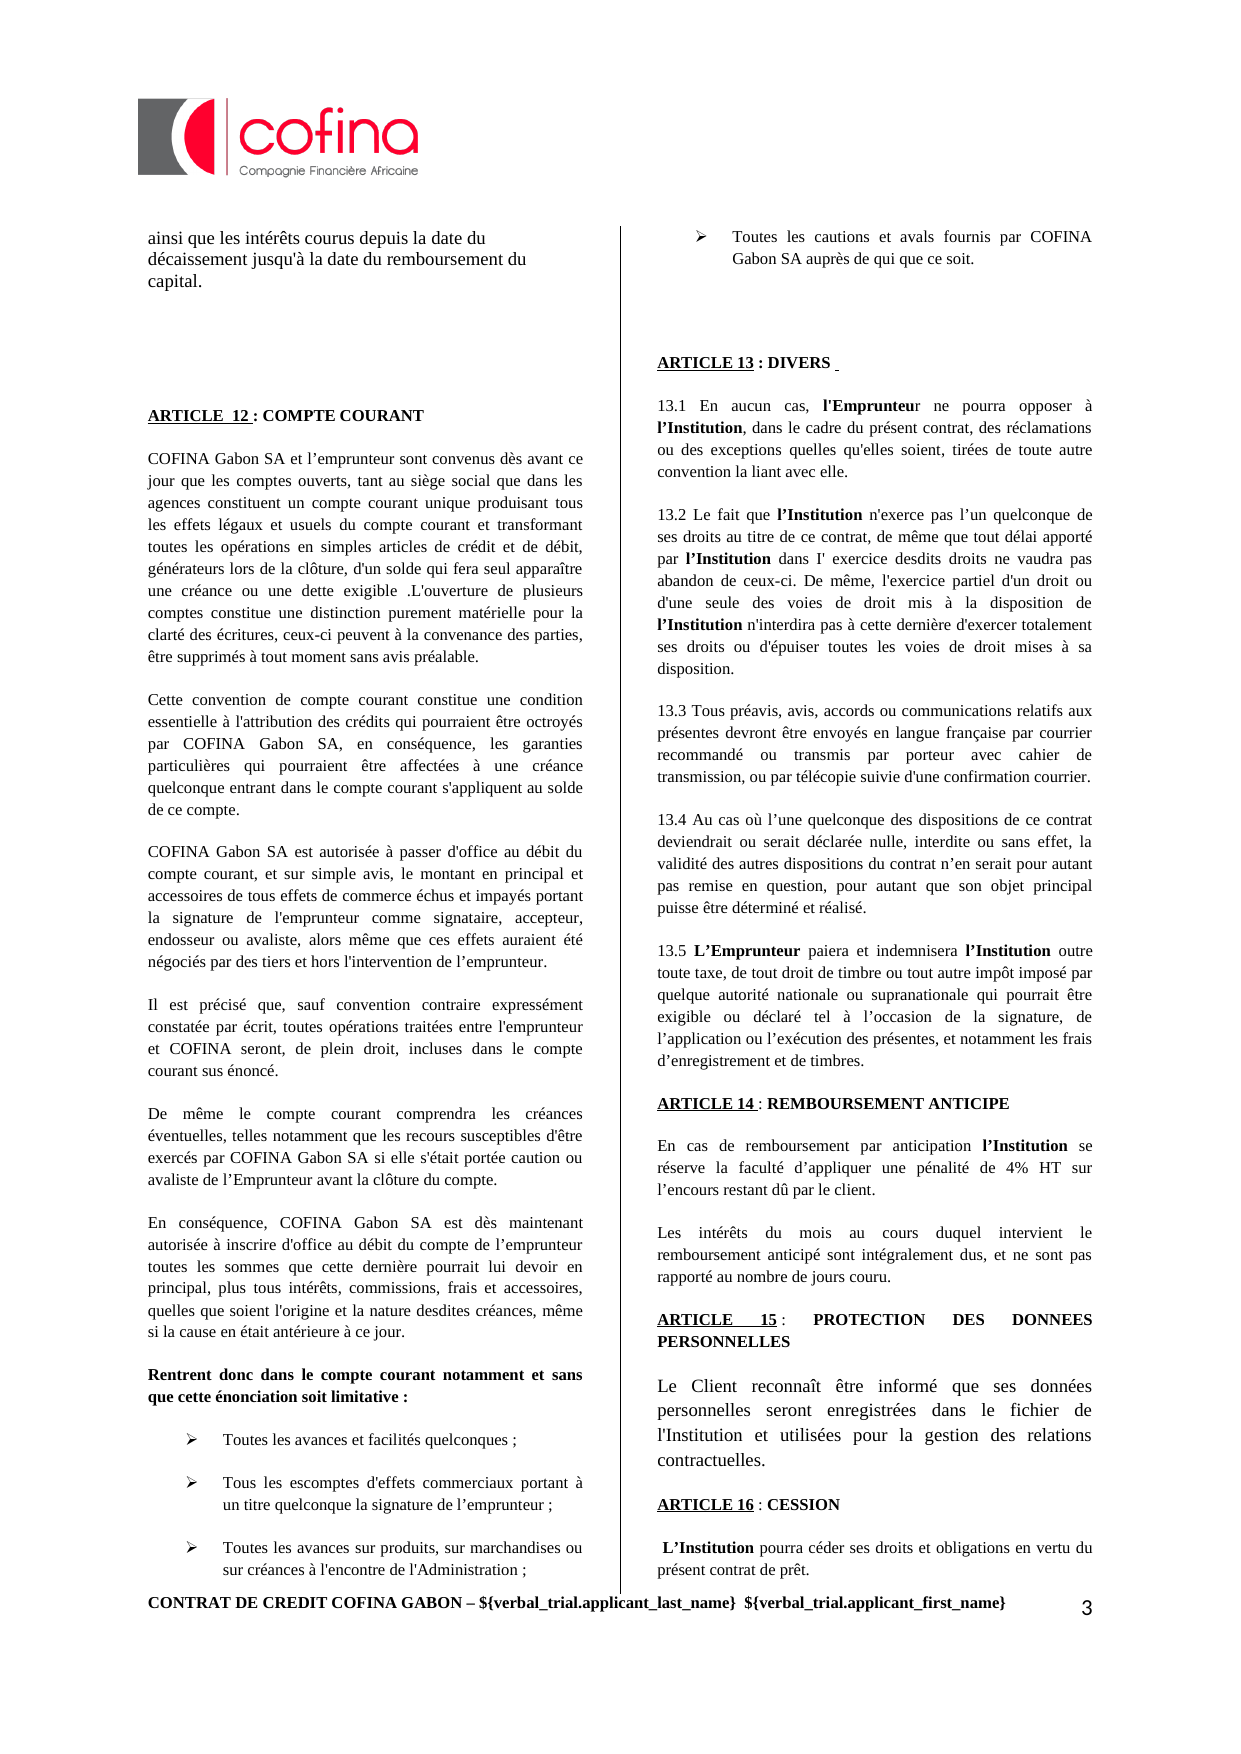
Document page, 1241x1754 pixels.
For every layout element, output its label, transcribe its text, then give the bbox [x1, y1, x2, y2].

text 13.5 L’Emprunteur paiera et indemnisera l’Institution outre toute taxe, de tout droit de timbre ou tout autre impôt imposé par quelque autorité nationale ou supranationale qui pourrait être exigible ou déclaré tel à l’occasion de la signature, de l’application ou l’exécution des présentes, et notamment les frais d’enregistrement et de timbres. [657, 941, 1093, 1070]
text 13.3 Tous préavis, avis, accords ou communications relatifs aux présentes devront être envoyés en langue française par courrier recommandé ou transmis par porteur avec cahier de transmission, ou par télécopie suivie d'une confirmation courrier. [657, 701, 1093, 786]
text L’Institution pourra céder ses droits et obligations en vertu du présent contrat de prêt. [657, 1537, 1093, 1578]
text COFINA Gabon SA et l’emprunteur sont convenus dès avant ce jour que les comptes ouverts, tant au siège social que dans les agences constituent un compte courant unique produisant tous les effets légaux et usuels du compte courant et transformant toutes les opérations en simples articles de crédit et de débit, générateurs lors de la clôture, d'un solde qui fera seul apparaître une créance ou une dette exigible .L'ouverture de plusieurs comptes constitue une distinction purement matérielle pour la clarté des écritures, ceux-ci peuvent à la convenance des parties, être supprimés à tout moment sans avis préalable. [148, 449, 583, 666]
text 13.4 Au cas où l’une quelconque des dispositions de ce contrat deviendrait ou serait déclarée nulle, interdite ou sans effet, la validité des autres dispositions du contrat n’en serait pour autant pas remise en question, pour autant que son objet principal puisse être déterminé et réalisé. [657, 810, 1093, 917]
text Les intérêts du mois au cours duquel intervient le remboursement anticipé sont intégralement dus, et ne sont pas rapporté au nombre de jours couru. [657, 1223, 1093, 1286]
text En conséquence, COFINA Gabon SA est dès maintenant autorisée à inscrire d'office au débit du compte de l’emprunteur toutes les sommes que cette dernière pourrait lui devoir en principal, plus tous intérêts, commissions, frais et accessoires, quelles que soient l'origine et la nature desdites créances, même si la cause en était antérieure à ce jour. [148, 1212, 583, 1341]
text De même le compte courant comprendra les créances éventuelles, telles notamment que les recours susceptibles d'être exercés par COFINA Gabon SA si elle s'était portée caution ou avaliste de l’Emprunteur avant la clôture du compte. [148, 1104, 583, 1189]
text ARTICLE 14 : REMBOURSEMENT ANTICIPE [657, 1093, 1093, 1113]
text En cas de remboursement par anticipation l’Institution se réserve la faculté d’appliquer une pénalité de 4% HT sur l’encours restant dû par le client. [657, 1136, 1093, 1199]
list Tous les escomptes d'effets commerciaux portant à un titre quelconque la signature de l’emprunteur ; [185, 1473, 583, 1514]
list Toutes les avances et facilités quelconques ; [185, 1430, 583, 1449]
text Cette convention de compte courant constitue une condition essentielle à l'attribution des crédits qui pourraient être octroyés par COFINA Gabon SA, en conséquence, les garanties particulières qui pourraient être affectées à une créance quelconque entrant dans le compte courant s'appliquent au solde de ce compte. [148, 689, 583, 818]
text ARTICLE 16 : CESSION [657, 1494, 1093, 1514]
list Toutes les cautions et avals fournis par COFINA Gabon SA auprès de qui que ce soit. [694, 227, 1093, 268]
list Toutes les avances sur produits, sur marchandises ou sur créances à l'encontre de l'Administration ; [185, 1538, 583, 1579]
text 13.2 Le fait que l’Institution n'exerce pas l’un quelconque de ses droits au titre de ce contrat, de même que tout délai apporté par l’Institution dans I' exercice desdits droits ne vaudra pas abandon de ceux-ci. De même, l'exercice partiel d'un droit ou d'une seule des voies de droit mis à la disposition de l’Institution n'interdira pas à cette dernière d'exercer totalement ses droits ou d'épuiser toutes les voies de droit mises à sa disposition. [657, 504, 1093, 678]
text ARTICLE 15 : PROTECTION DES DONNEES PERSONNELLES [657, 1310, 1093, 1351]
text COFINA Gabon SA est autorisée à passer d'office au débit du compte courant, et sur simple avis, le montant en principal et accessoires de tous effets de commerce échus et impayés portant la signature de l'emprunteur comme signataire, accepteur, endosseur ou avaliste, alors même que ces effets auraient été négociés par des tiers et hors l'intervention de l’emprunteur. [148, 842, 583, 971]
picture [103, 73, 451, 202]
text ARTICLE 12 : COMPTE COURANT [148, 406, 583, 425]
text ARTICLE 13 : DIVERS [657, 353, 1093, 372]
text Il est précisé que, sauf convention contraire expressément constatée par écrit, toutes opérations traitées entre l'emprunteur et COFINA seront, de plein droit, incluses dans le compte courant sus énoncé. [148, 995, 583, 1080]
text 13.1 En aucun cas, l'Emprunteur ne pourra opposer à l’Institution, dans le cadre du présent contrat, des réclamations ou des exceptions quelles qu'elles soient, tirées de toute autre convention la liant avec elle. [657, 396, 1093, 481]
text Rentrent donc dans le compte courant notamment et sans que cette énonciation soit limitative : [148, 1365, 583, 1406]
